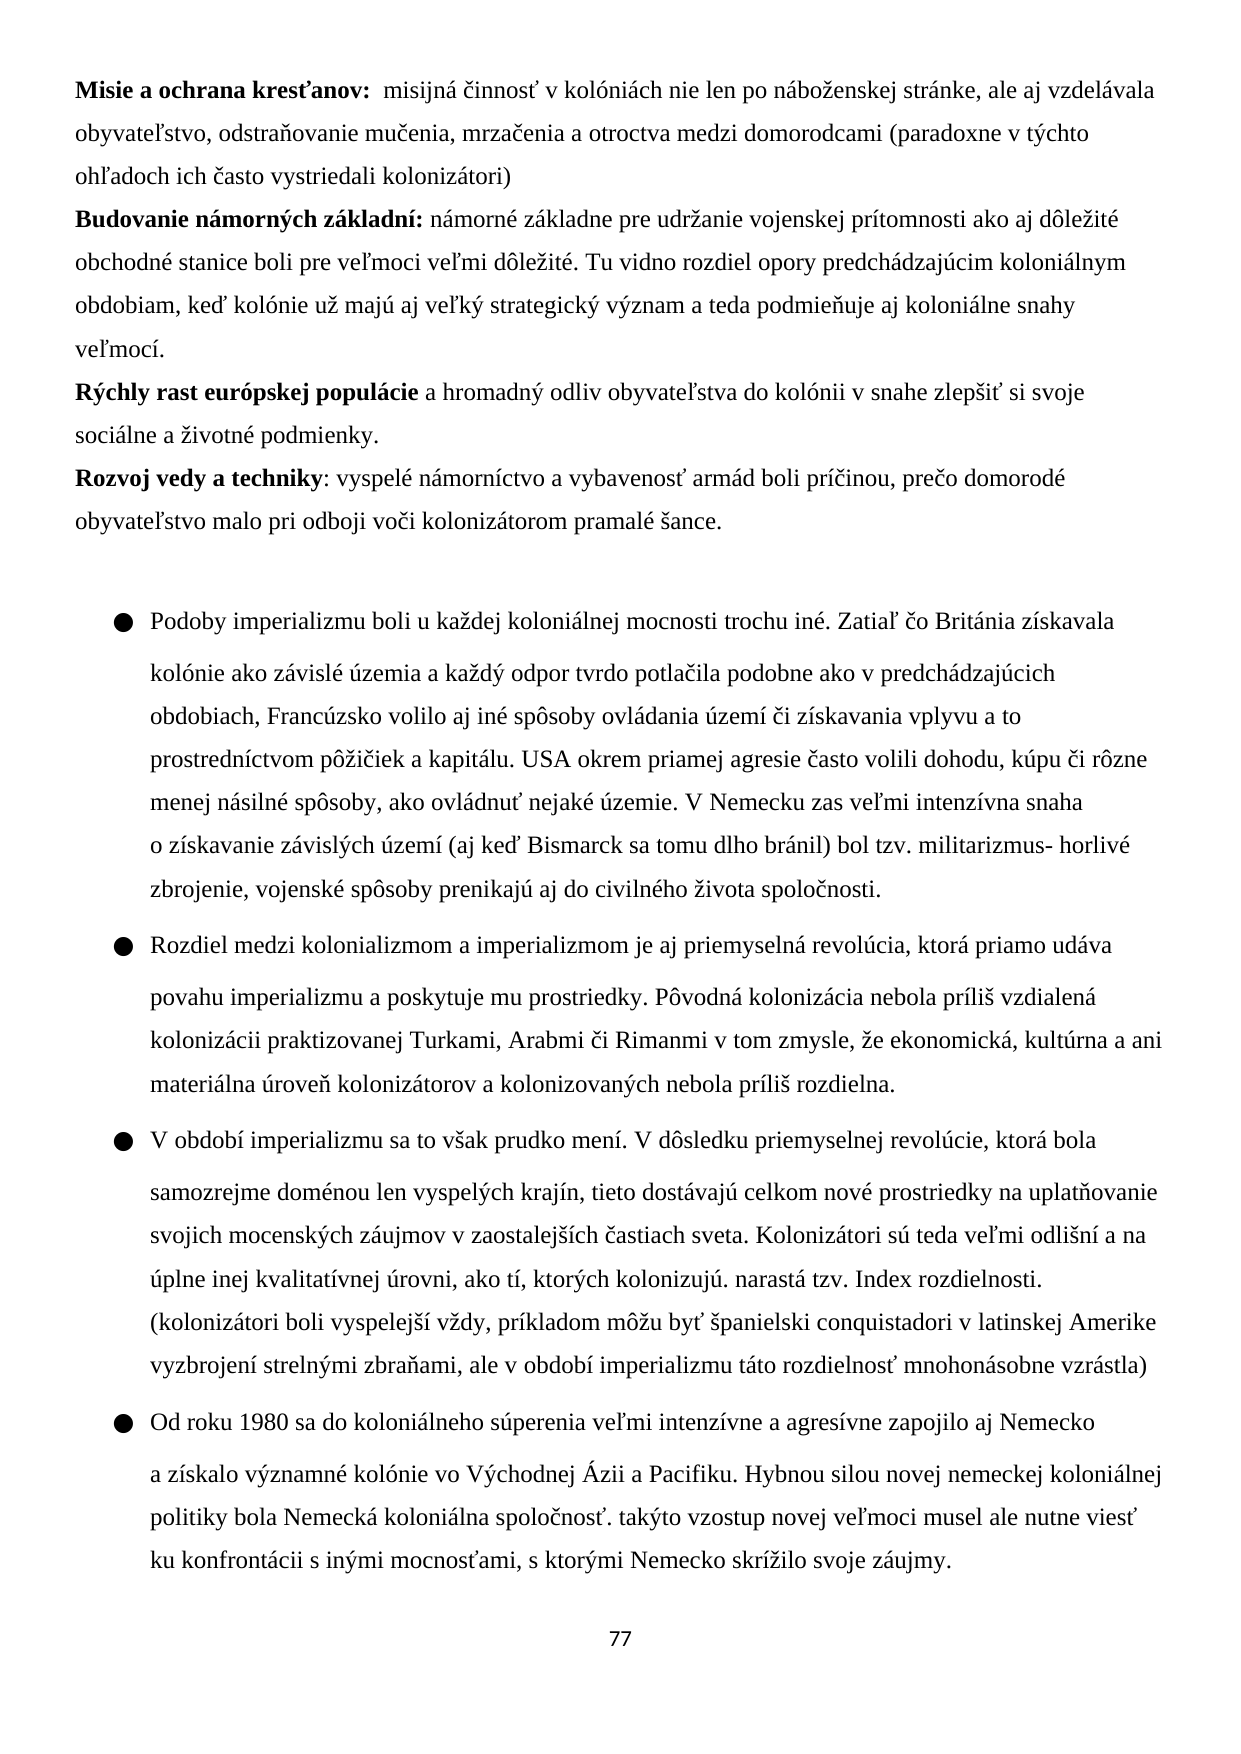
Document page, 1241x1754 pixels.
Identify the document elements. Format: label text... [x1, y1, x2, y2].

list Podoby imperializmu boli u každej koloniálnej mocnosti trochu iné. Zatiaľ čo Británia získavala kolónie ako závislé územia a každý odpor tvrdo potlačila podobne ako v predchádzajúcich obdobiach, Francúzsko volilo aj iné spôsoby ovládania území či získavania vplyvu a to prostredníctvom pôžičiek a kapitálu. USA okrem priamej agresie často volili dohodu, kúpu či rôzne menej násilné spôsoby, ako ovládnuť nejaké územie. V Nemecku zas veľmi intenzívna snaha o získavanie závislých území (aj keď Bismarck sa tomu dlho bránil) bol tzv. militarizmus- horlivé zbrojenie, vojenské spôsoby prenikajú aj do civilného života spoločnosti. [112, 592, 1165, 902]
list Rozdiel medzi kolonializmom a imperializmom je aj priemyselná revolúcia, ktorá priamo udáva povahu imperializmu a poskytuje mu prostriedky. Pôvodná kolonizácia nebola príliš vzdialená kolonizácii praktizovanej Turkami, Arabmi či Rimanmi v tom zmysle, že ekonomická, kultúrna a ani materiálna úroveň kolonizátorov a kolonizovaných nebola príliš rozdielna. [112, 917, 1165, 1097]
text Rozvoj vedy a techniky: vyspelé námorníctvo a vybavenosť armád boli príčinou, prečo domorodé obyvateľstvo malo pri odboji voči kolonizátorom pramalé šance. [75, 463, 1165, 535]
text Misie a ochrana kresťanov: misijná činnosť v kolóniách nie len po náboženskej stránke, ale aj vzdelávala obyvateľstvo, odstraňovanie mučenia, mrzačenia a otroctva medzi domorodcami (paradoxne v týchto ohľadoch ich často vystriedali kolonizátori) [75, 75, 1165, 190]
text Budovanie námorných základní: námorné základne pre udržanie vojenskej prítomnosti ako aj dôležité obchodné stanice boli pre veľmoci veľmi dôležité. Tu vidno rozdiel opory predchádzajúcim koloniálnym obdobiam, keď kolónie už majú aj veľký strategický význam a teda podmieňuje aj koloniálne snahy veľmocí. [75, 204, 1165, 362]
text Rýchly rast európskej populácie a hromadný odliv obyvateľstva do kolónii v snahe zlepšiť si svoje sociálne a životné podmienky. [75, 377, 1165, 449]
list Od roku 1980 sa do koloniálneho súperenia veľmi intenzívne a agresívne zapojilo aj Nemecko a získalo významné kolónie vo Východnej Ázii a Pacifiku. Hybnou silou novej nemeckej koloniálnej politiky bola Nemecká koloniálna spoločnosť. takýto vzostup novej veľmoci musel ale nutne viesť ku konfrontácii s inými mocnosťami, s ktorými Nemecko skrížilo svoje záujmy. [112, 1393, 1165, 1574]
list V období imperializmu sa to však prudko mení. V dôsledku priemyselnej revolúcie, ktorá bola samozrejme doménou len vyspelých krajín, tieto dostávajú celkom nové prostriedky na uplatňovanie svojich mocenských záujmov v zaostalejších častiach sveta. Kolonizátori sú teda veľmi odlišní a na úplne inej kvalitatívnej úrovni, ako tí, ktorých kolonizujú. narastá tzv. Index rozdielnosti. (kolonizátori boli vyspelejší vždy, príkladom môžu byť španielski conquistadori v latinskej Amerike vyzbrojení strelnými zbraňami, ale v období imperializmu táto rozdielnosť mnohonásobne vzrástla) [112, 1112, 1165, 1379]
